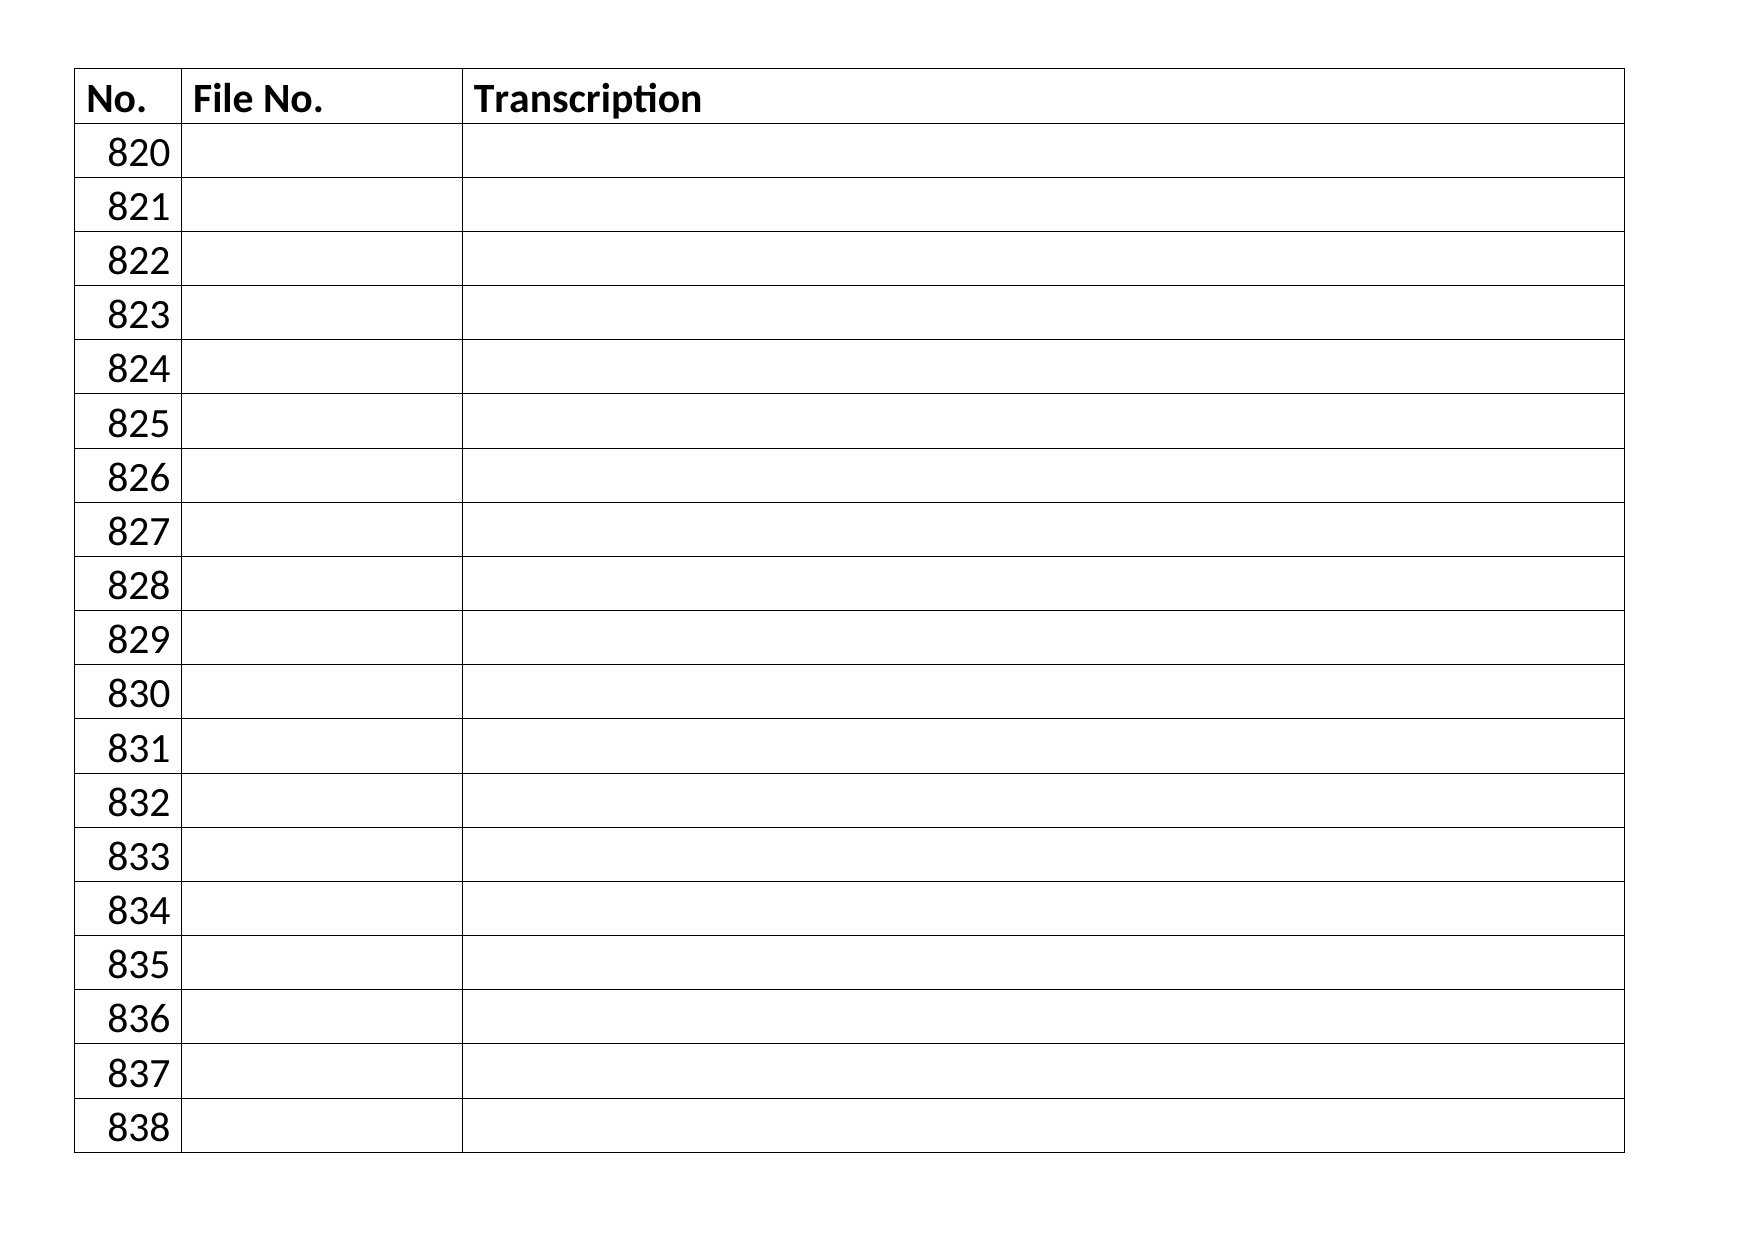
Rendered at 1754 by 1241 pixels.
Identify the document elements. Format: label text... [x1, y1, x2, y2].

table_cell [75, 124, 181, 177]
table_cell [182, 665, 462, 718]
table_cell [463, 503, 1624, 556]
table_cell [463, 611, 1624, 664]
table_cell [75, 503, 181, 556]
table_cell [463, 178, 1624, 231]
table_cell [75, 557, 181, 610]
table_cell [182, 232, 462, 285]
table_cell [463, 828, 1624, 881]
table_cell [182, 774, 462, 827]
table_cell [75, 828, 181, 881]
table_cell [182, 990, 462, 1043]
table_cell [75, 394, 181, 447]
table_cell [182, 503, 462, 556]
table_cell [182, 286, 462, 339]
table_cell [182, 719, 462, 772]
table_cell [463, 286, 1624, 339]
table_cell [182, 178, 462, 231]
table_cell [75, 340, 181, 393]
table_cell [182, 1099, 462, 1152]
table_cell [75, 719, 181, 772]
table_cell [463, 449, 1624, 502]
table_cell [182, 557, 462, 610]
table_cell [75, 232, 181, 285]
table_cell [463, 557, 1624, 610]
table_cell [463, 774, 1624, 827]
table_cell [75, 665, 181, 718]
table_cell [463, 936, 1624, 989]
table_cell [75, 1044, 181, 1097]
table_header Transcription [463, 69, 1624, 122]
table_header No. [75, 69, 181, 122]
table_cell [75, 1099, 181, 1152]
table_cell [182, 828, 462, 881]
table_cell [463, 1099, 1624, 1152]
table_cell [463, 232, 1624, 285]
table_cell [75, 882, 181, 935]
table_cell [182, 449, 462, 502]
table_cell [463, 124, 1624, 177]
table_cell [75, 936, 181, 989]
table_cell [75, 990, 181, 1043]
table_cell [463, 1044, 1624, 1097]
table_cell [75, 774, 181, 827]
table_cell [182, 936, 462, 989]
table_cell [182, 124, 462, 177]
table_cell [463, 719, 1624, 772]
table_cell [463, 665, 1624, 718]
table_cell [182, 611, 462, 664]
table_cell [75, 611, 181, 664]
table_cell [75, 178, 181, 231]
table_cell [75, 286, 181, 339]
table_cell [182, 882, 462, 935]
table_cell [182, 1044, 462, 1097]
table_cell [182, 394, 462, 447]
table_header File No. [182, 69, 462, 122]
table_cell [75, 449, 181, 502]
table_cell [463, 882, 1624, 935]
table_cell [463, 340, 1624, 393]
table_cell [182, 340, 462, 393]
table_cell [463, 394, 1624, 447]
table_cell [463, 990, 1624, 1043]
